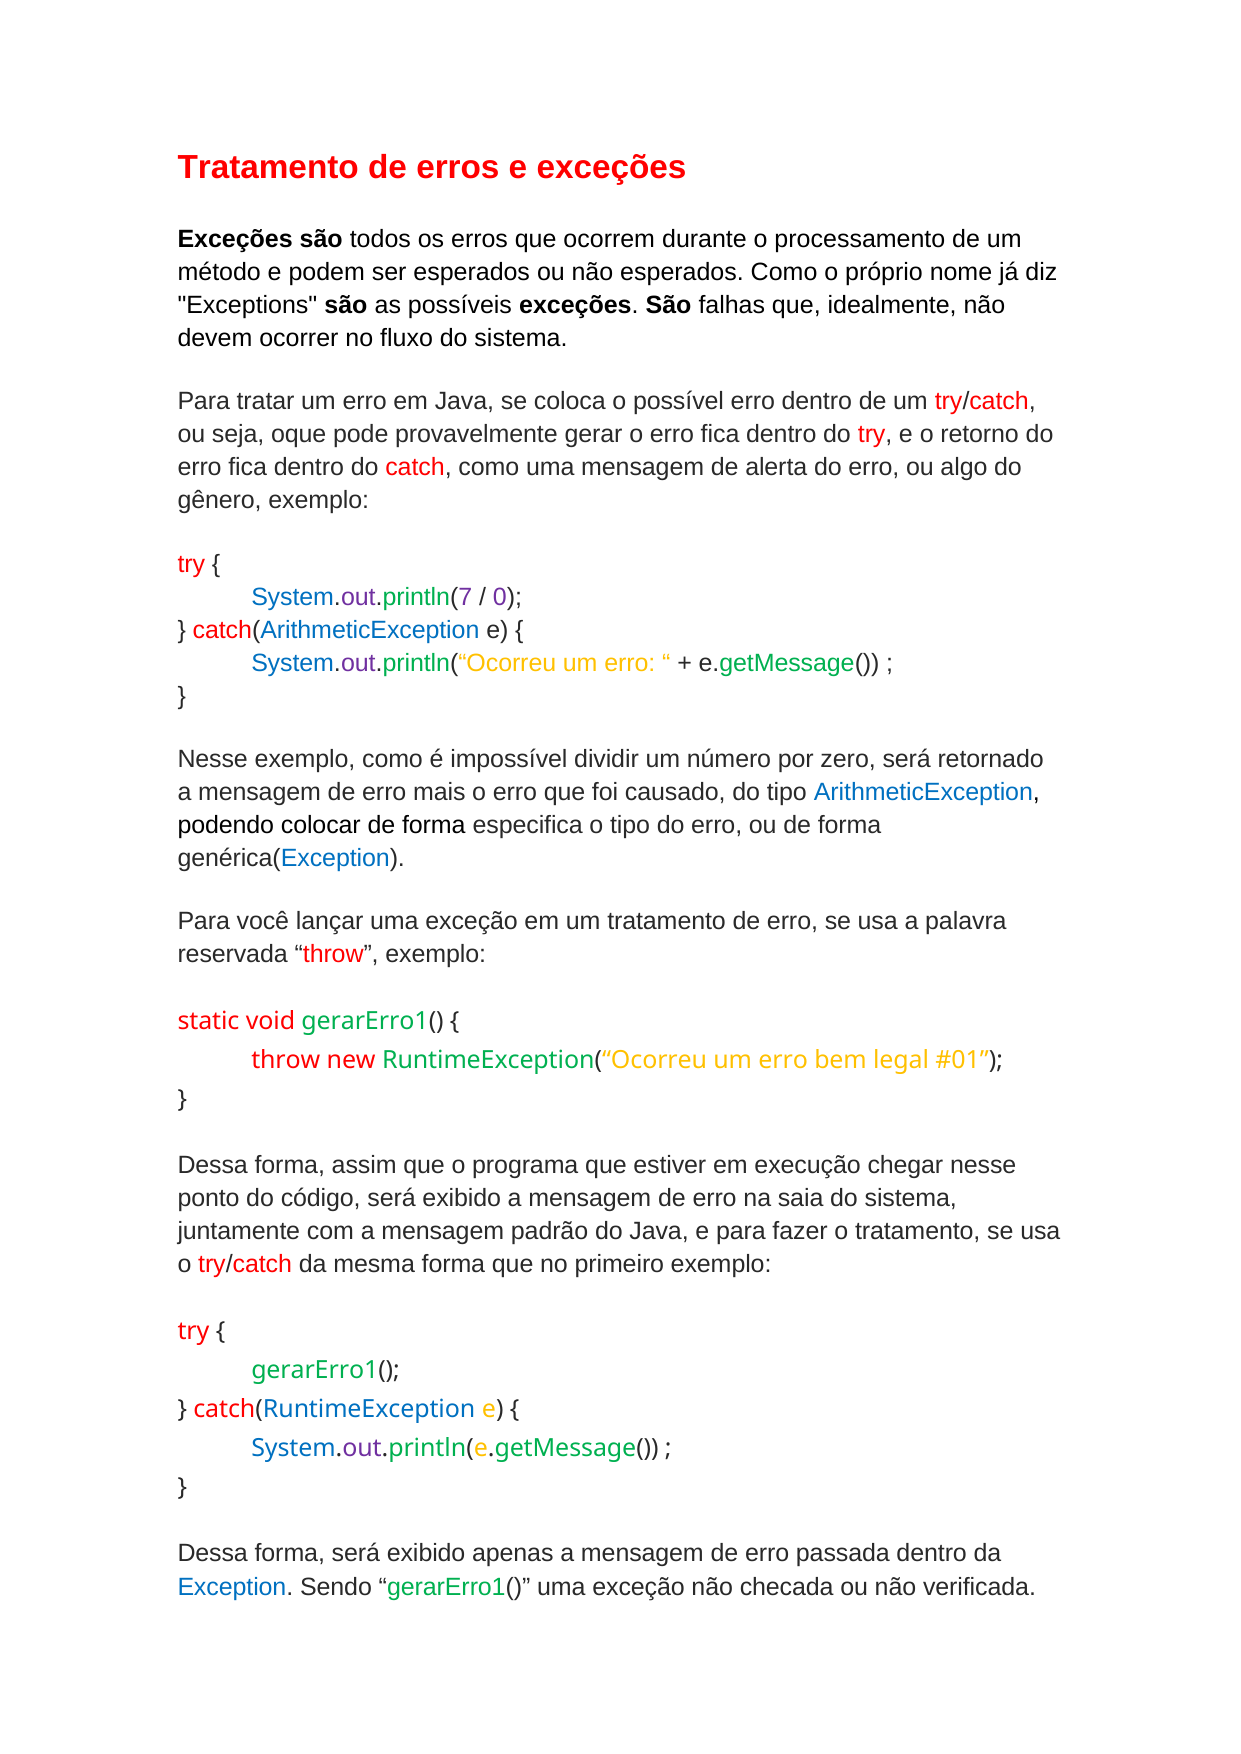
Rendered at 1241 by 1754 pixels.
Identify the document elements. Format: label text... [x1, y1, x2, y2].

text Dessa forma, assim que o programa que estiver em execução chegar nesse ponto do código, será exibido a mensagem de erro na saia do sistema, juntamente com a mensagem padrão do Java, e para fazer o tratamento, se usa o try/catch da mesma forma que no primeiro exemplo: [177, 1150, 1063, 1278]
text System.out.println(e.getMessage()) ; [177, 1430, 1063, 1464]
text try { [177, 1312, 1063, 1346]
text Nesse exemplo, como é impossível dividir um número por zero, será retornado a mensagem de erro mais o erro que foi causado, do tipo ArithmeticException, podendo colocar de forma especifica o tipo do erro, ou de forma genérica(Exception). [177, 744, 1063, 872]
text } catch(RuntimeException e) { [177, 1391, 1063, 1425]
text gerarErro1(); [177, 1352, 1063, 1386]
text } [177, 1081, 1063, 1115]
text Para você lançar uma exceção em um tratamento de erro, se usa a palavra reservada “throw”, exemplo: [177, 906, 1063, 968]
text Exceções são todos os erros que ocorrem durante o processamento de um método e podem ser esperados ou não esperados. Como o próprio nome já diz "Exceptions" são as possíveis exceções. São falhas que, idealmente, não devem ocorrer no fluxo do sistema. [177, 224, 1063, 352]
text } catch(ArithmeticException e) { [177, 614, 1063, 643]
text System.out.println(7 / 0); [177, 582, 1063, 610]
text } [177, 1469, 1063, 1503]
text try { [177, 548, 1063, 577]
text static void gerarErro1() { [177, 1002, 1063, 1036]
text Dessa forma, será exibido apenas a mensagem de erro passada dentro da Exception. Sendo “gerarErro1()” uma exceção não checada ou não verificada. [177, 1538, 1063, 1600]
text Tratamento de erros e exceções [177, 148, 1063, 186]
text throw new RuntimeException(“Ocorreu um erro bem legal #01”); [177, 1042, 1063, 1076]
text System.out.println(“Ocorreu um erro: “ + e.getMessage()) ; [177, 648, 1063, 676]
text } [177, 681, 1063, 709]
text Para tratar um erro em Java, se coloca o possível erro dentro de um try/catch, ou seja, oque pode provavelmente gerar o erro fica dentro do try, e o retorno do erro fica dentro do catch, como uma mensagem de alerta do erro, ou algo do gênero, exemplo: [177, 386, 1063, 514]
